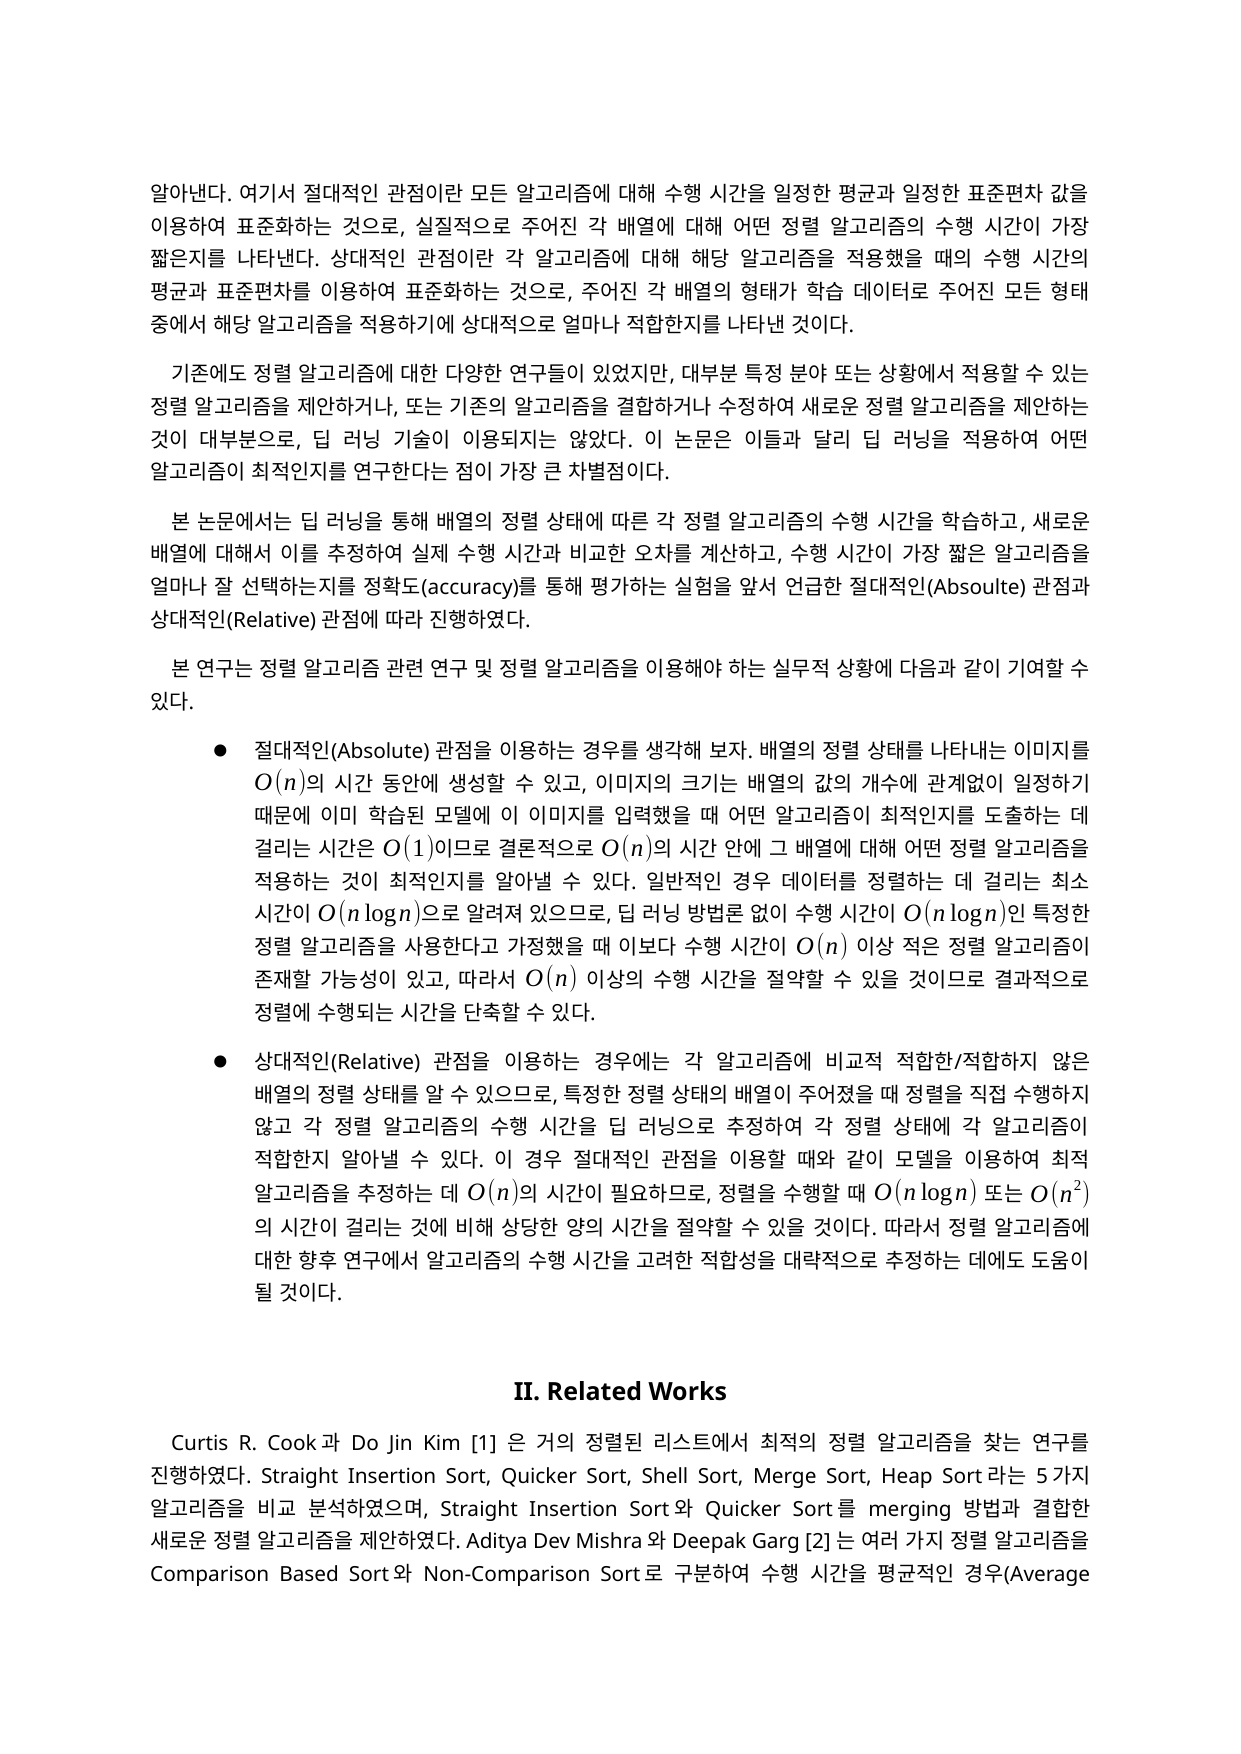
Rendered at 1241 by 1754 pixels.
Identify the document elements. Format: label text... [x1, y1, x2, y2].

text 기존에도 정렬 알고리즘에 대한 다양한 연구들이 있었지만, 대부분 특정 분야 또는 상황에서 적용할 수 있는 정렬 알고리즘을 제안하거나, 또는 기존의 알고리즘을 결합하거나 수정하여 새로운 정렬 알고리즘을 제안하는 것이 대부분으로, 딥 러닝 기술이 이용되지는 않았다. 이 논문은 이들과 달리 딥 러닝을 적용하여 어떤 알고리즘이 최적인지를 연구한다는 점이 가장 큰 차별점이다. [150, 357, 1090, 486]
list 절대적인(Absolute) 관점을 이용하는 경우를 생각해 보자. 배열의 정렬 상태를 나타내는 이미지를 의 시간 동안에 생성할 수 있고, 이미지의 크기는 배열의 값의 개수에 관계없이 일정하기 때문에 이미 학습된 모델에 이 이미지를 입력했을 때 어떤 알고리즘이 최적인지를 도출하는 데 걸리는 시간은 이므로 결론적으로 의 시간 안에 그 배열에 대해 어떤 정렬 알고리즘을 적용하는 것이 최적인지를 알아낼 수 있다. 일반적인 경우 데이터를 정렬하는 데 걸리는 최소 시간이 으로 알려져 있으므로, 딥 러닝 방법론 없이 수행 시간이 인 특정한 정렬 알고리즘을 사용한다고 가정했을 때 이보다 수행 시간이 이상 적은 정렬 알고리즘이 존재할 가능성이 있고, 따라서 이상의 수행 시간을 절약할 수 있을 것이므로 결과적으로 정렬에 수행되는 시간을 단축할 수 있다. [212, 734, 1090, 1026]
text 본 논문에서는 딥 러닝을 통해 배열의 정렬 상태에 따른 각 정렬 알고리즘의 수행 시간을 학습하고, 새로운 배열에 대해서 이를 추정하여 실제 수행 시간과 비교한 오차를 계산하고, 수행 시간이 가장 짧은 알고리즘을 얼마나 잘 선택하는지를 정확도(accuracy)를 통해 평가하는 실험을 앞서 언급한 절대적인(Absoulte) 관점과 상대적인(Relative) 관점에 따라 진행하였다. [150, 505, 1090, 633]
text 본 연구는 정렬 알고리즘 관련 연구 및 정렬 알고리즘을 이용해야 하는 실무적 상황에 다음과 같이 기여할 수 있다. [150, 652, 1090, 715]
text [150, 1427, 1090, 1588]
list 상대적인(Relative) 관점을 이용하는 경우에는 각 알고리즘에 비교적 적합한/적합하지 않은 배열의 정렬 상태를 알 수 있으므로, 특정한 정렬 상태의 배열이 주어졌을 때 정렬을 직접 수행하지 않고 각 정렬 알고리즘의 수행 시간을 딥 러닝으로 추정하여 각 정렬 상태에 각 알고리즘이 적합한지 알아낼 수 있다. 이 경우 절대적인 관점을 이용할 때와 같이 모델을 이용하여 최적 알고리즘을 추정하는 데 의 시간이 필요하므로, 정렬을 수행할 때 또는 의 시간이 걸리는 것에 비해 상당한 양의 시간을 절약할 수 있을 것이다. 따라서 정렬 알고리즘에 대한 향후 연구에서 알고리즘의 수행 시간을 고려한 적합성을 대략적으로 추정하는 데에도 도움이 될 것이다. [212, 1045, 1090, 1307]
text II. Related Works [150, 1373, 1090, 1407]
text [150, 177, 1090, 338]
